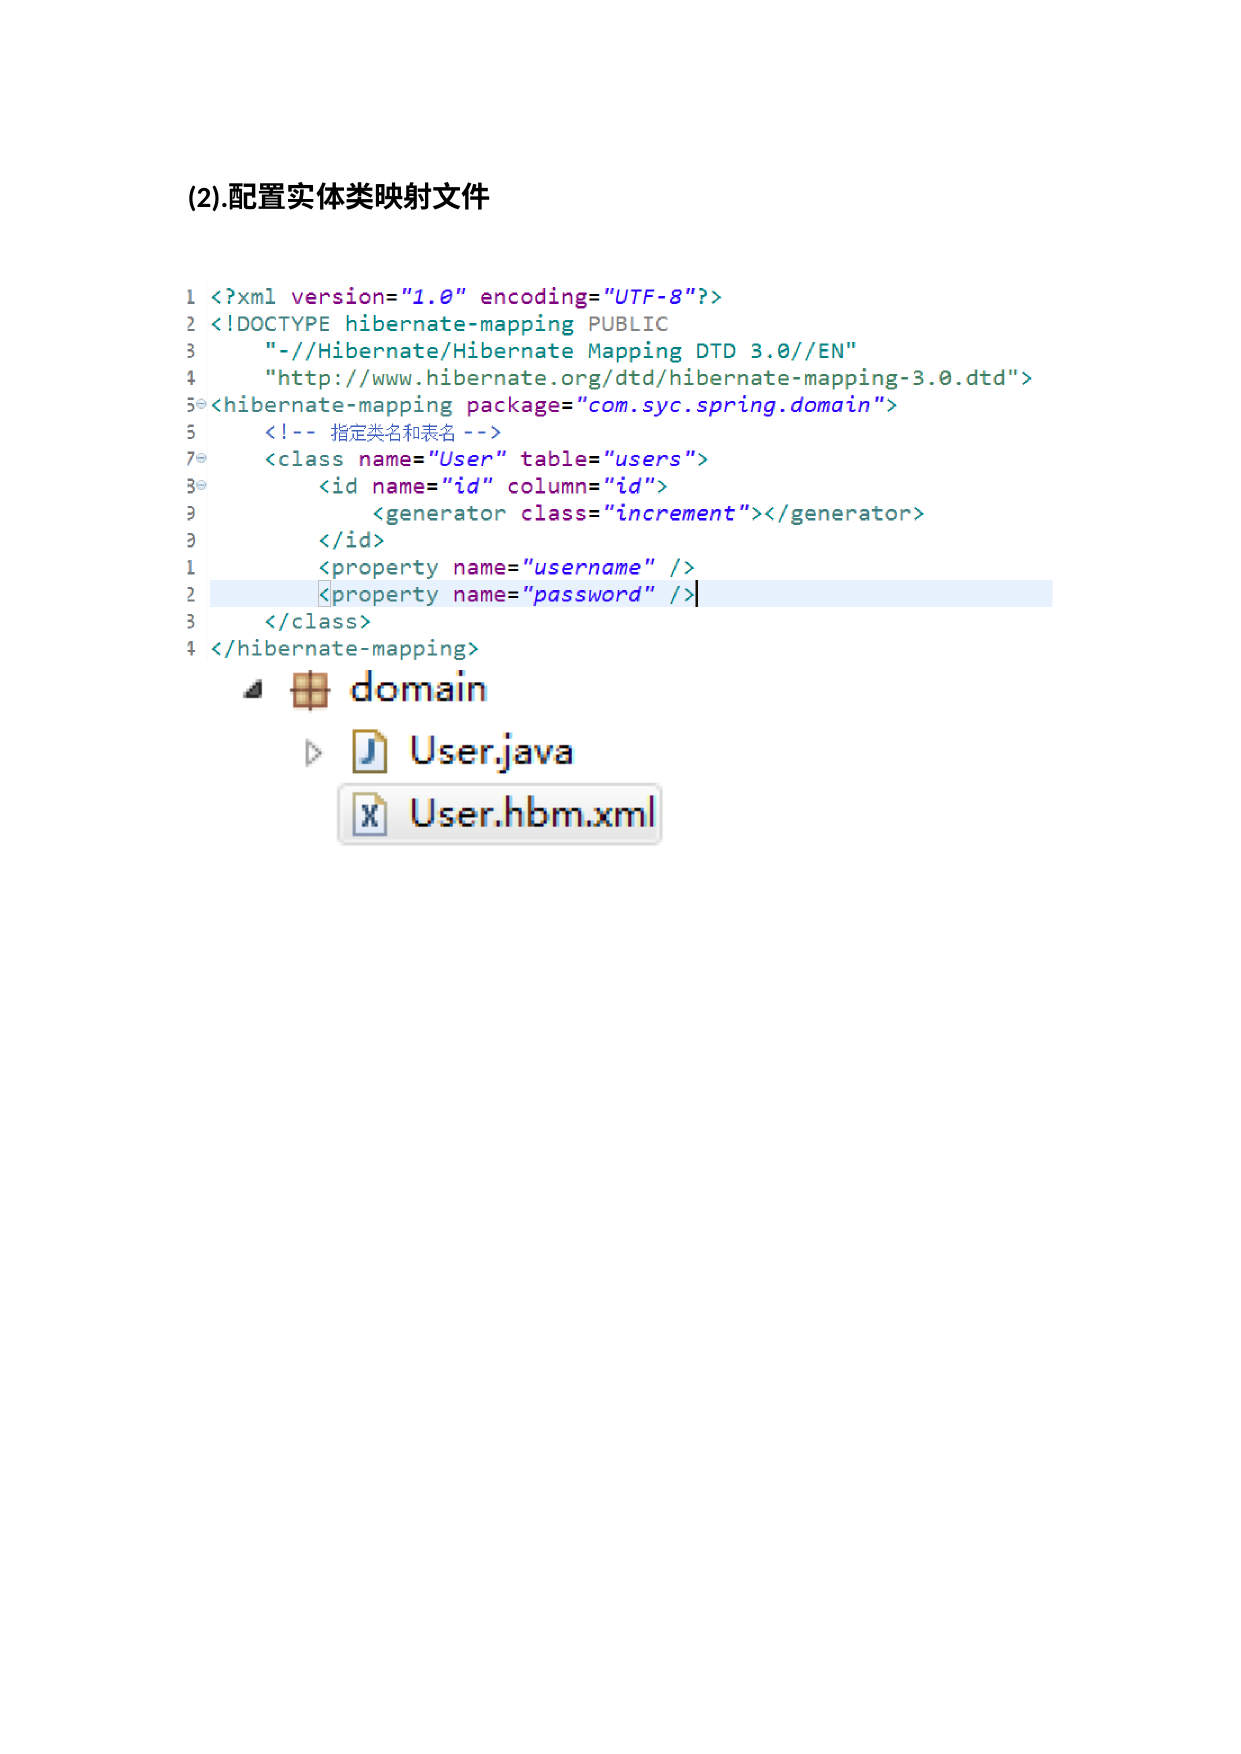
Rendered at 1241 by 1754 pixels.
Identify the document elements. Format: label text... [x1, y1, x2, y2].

picture [187, 280, 1053, 661]
picture [187, 670, 810, 849]
subtitle (2).配置实体类映射文件 [187, 162, 1053, 227]
